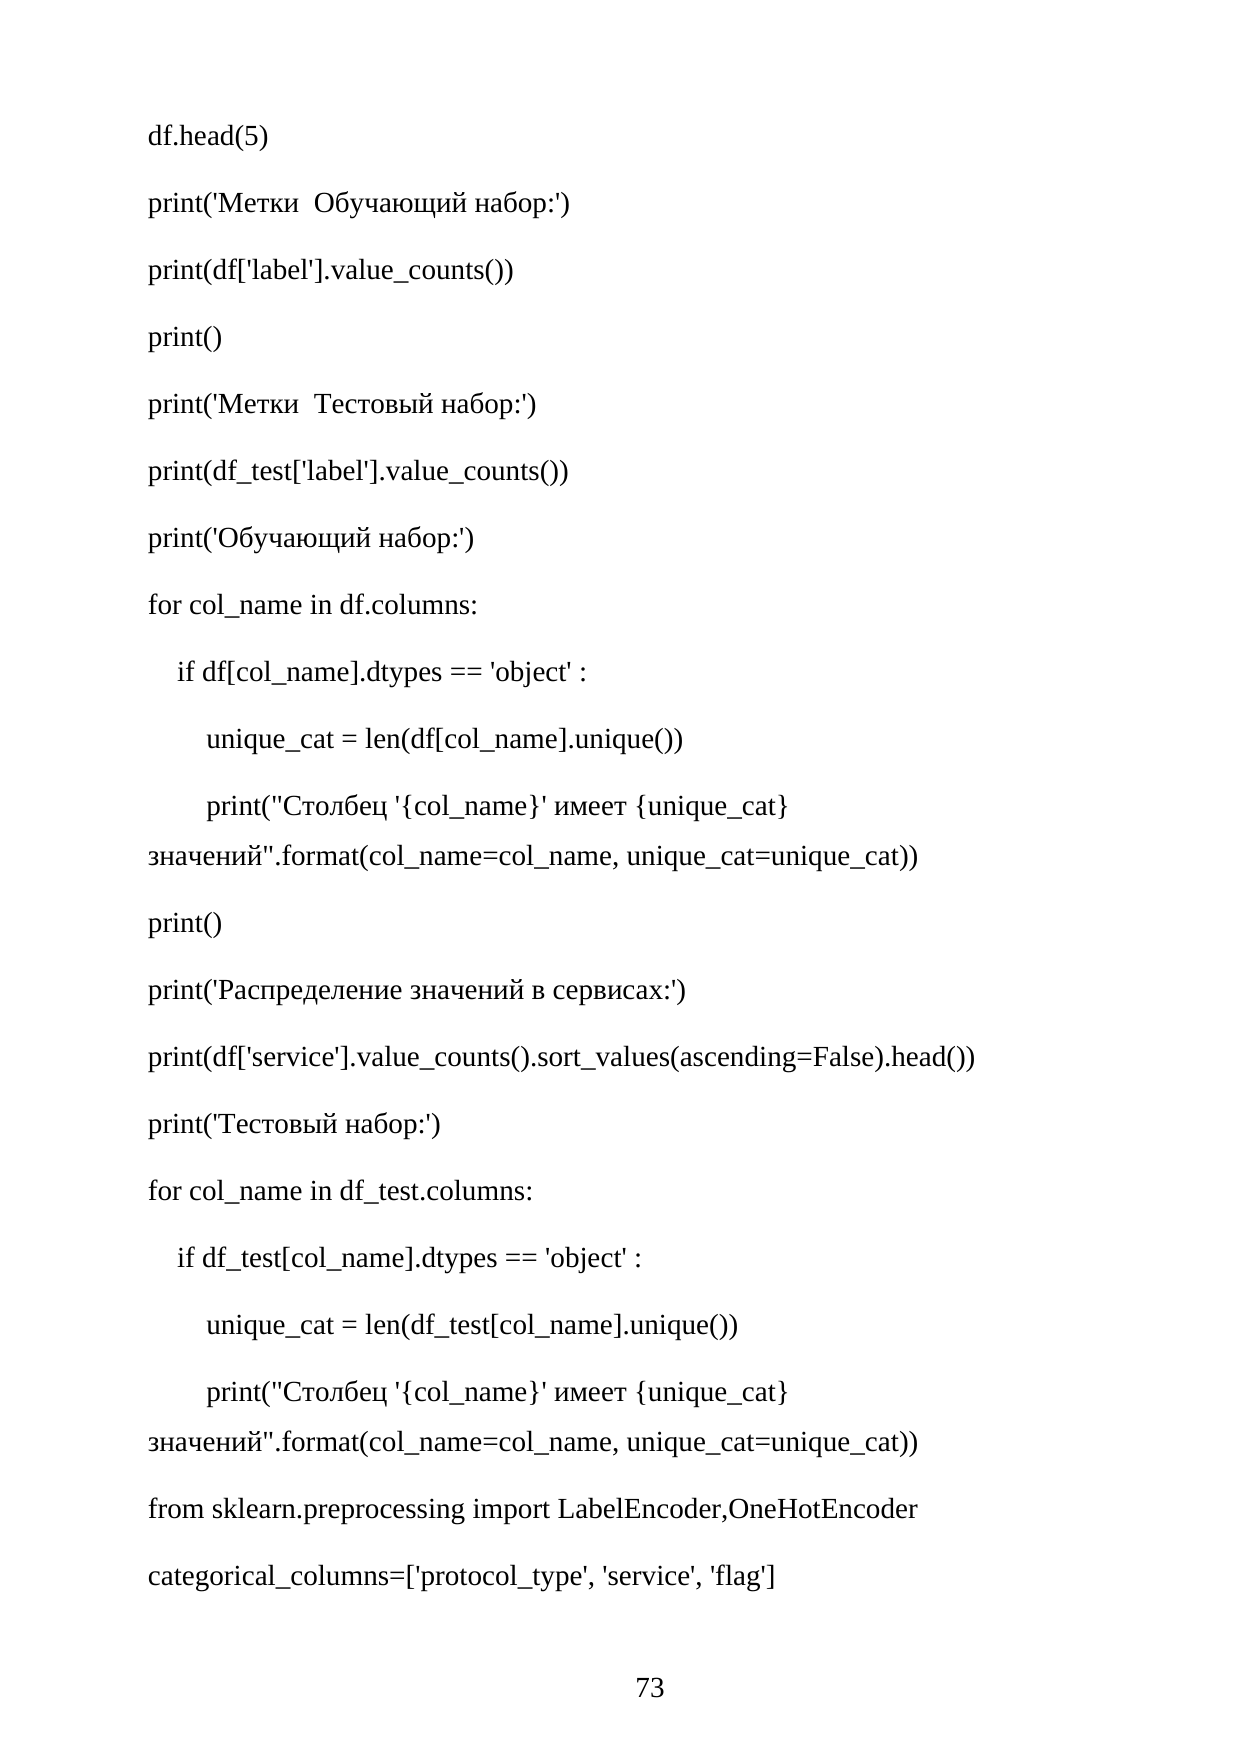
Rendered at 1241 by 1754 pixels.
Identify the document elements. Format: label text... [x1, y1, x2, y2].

text print() [148, 905, 1152, 939]
text print(df['service'].value_counts().sort_values(ascending=False).head()) [148, 1039, 1152, 1073]
text if df[col_name].dtypes == 'object' : [148, 654, 1152, 687]
text df.head(5) [148, 118, 1152, 152]
text for col_name in df_test.columns: [148, 1173, 1152, 1207]
text if df_test[col_name].dtypes == 'object' : [148, 1240, 1152, 1274]
text for col_name in df.columns: [148, 587, 1152, 621]
text print('Обучающий набор:') [148, 520, 1152, 553]
text categorical_columns=['protocol_type', 'service', 'flag'] [148, 1558, 1152, 1592]
text print() [148, 319, 1152, 353]
text print('Метки Обучающий набор:') [148, 185, 1152, 219]
text print(df_test['label'].value_counts()) [148, 453, 1152, 487]
text print('Тестовый набор:') [148, 1106, 1152, 1140]
text unique_cat = len(df_test[col_name].unique()) [148, 1307, 1152, 1341]
text from sklearn.preprocessing import LabelEncoder,OneHotEncoder [148, 1491, 1152, 1525]
text unique_cat = len(df[col_name].unique()) [148, 721, 1152, 754]
text print('Метки Тестовый набор:') [148, 386, 1152, 419]
text print(df['label'].value_counts()) [148, 252, 1152, 286]
text print("Столбец '{col_name}' имеет {unique_cat} значений".format(col_name=col_name, unique_cat=unique_cat)) [148, 788, 1152, 872]
text print("Столбец '{col_name}' имеет {unique_cat} значений".format(col_name=col_name, unique_cat=unique_cat)) [148, 1374, 1152, 1458]
text print('Распределение значений в сервисах:') [148, 972, 1152, 1006]
